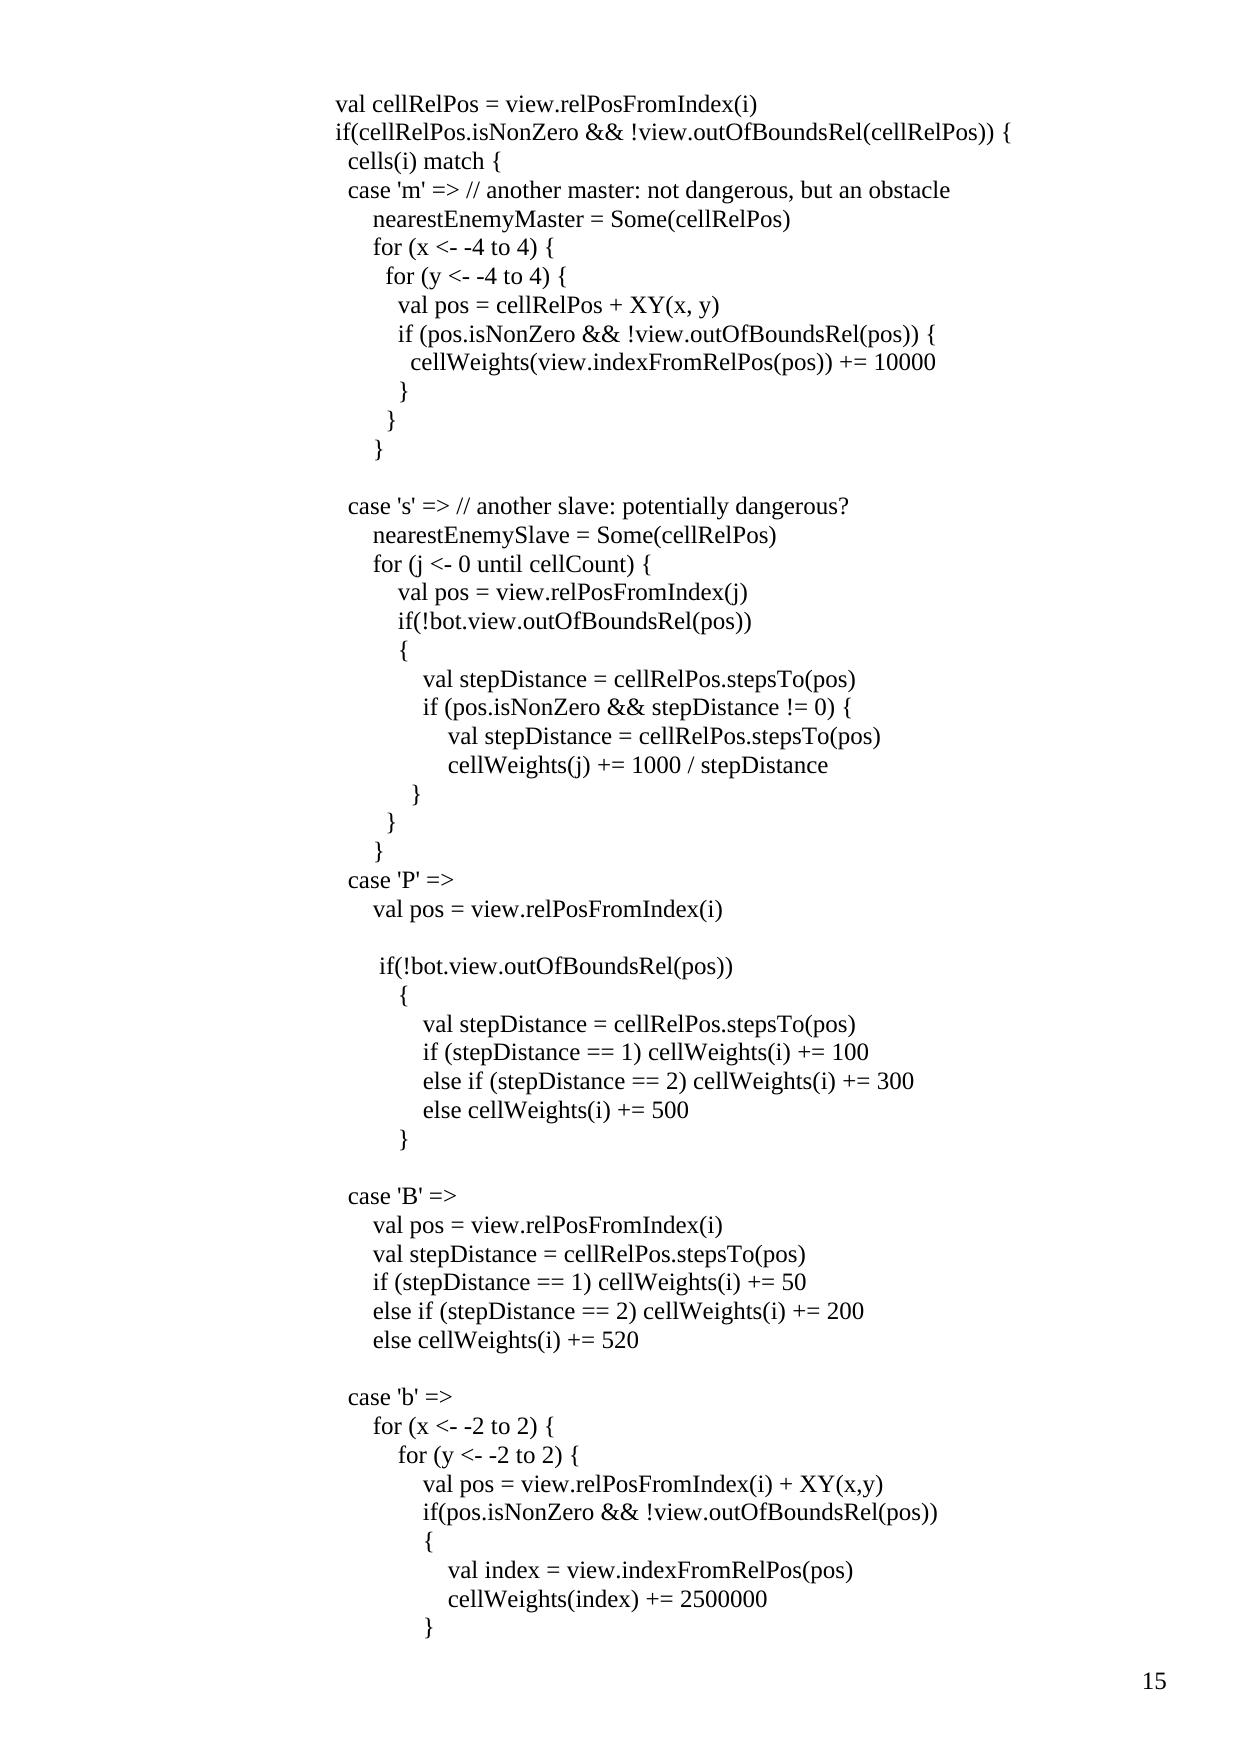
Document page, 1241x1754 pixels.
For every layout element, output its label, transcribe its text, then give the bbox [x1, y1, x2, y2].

text val pos = view.relPosFromIndex(j) [148, 577, 1181, 606]
text } [148, 434, 1181, 462]
text case 'B' => [148, 1181, 1181, 1210]
text } [148, 1612, 1181, 1641]
text val pos = view.relPosFromIndex(i) [148, 894, 1181, 922]
text if(!bot.view.outOfBoundsRel(pos)) [148, 951, 1181, 980]
text for (j <- 0 until cellCount) { [148, 549, 1181, 577]
text { [148, 980, 1181, 1009]
text { [148, 1526, 1181, 1555]
text val stepDistance = cellRelPos.stepsTo(pos) [148, 1239, 1181, 1267]
text if(!bot.view.outOfBoundsRel(pos)) [148, 606, 1181, 635]
text val index = view.indexFromRelPos(pos) [148, 1555, 1181, 1584]
text else cellWeights(i) += 520 [148, 1325, 1181, 1354]
text } [148, 376, 1181, 405]
text if (pos.isNonZero && !view.outOfBoundsRel(pos)) { [148, 319, 1181, 347]
text else if (stepDistance == 2) cellWeights(i) += 200 [148, 1296, 1181, 1325]
text nearestEnemySlave = Some(cellRelPos) [148, 520, 1181, 549]
text val stepDistance = cellRelPos.stepsTo(pos) [148, 721, 1181, 750]
text cells(i) match { [148, 146, 1181, 175]
text { [148, 635, 1181, 664]
text } [148, 405, 1181, 434]
text for (x <- -2 to 2) { [148, 1411, 1181, 1440]
text val stepDistance = cellRelPos.stepsTo(pos) [148, 664, 1181, 692]
text cellWeights(view.indexFromRelPos(pos)) += 10000 [148, 347, 1181, 376]
text val pos = view.relPosFromIndex(i) + XY(x,y) [148, 1469, 1181, 1497]
text cellWeights(j) += 1000 / stepDistance [148, 750, 1181, 779]
text for (x <- -4 to 4) { [148, 232, 1181, 261]
text val cellRelPos = view.relPosFromIndex(i) [148, 89, 1181, 117]
text case 'm' => // another master: not dangerous, but an obstacle [148, 175, 1181, 204]
text if (stepDistance == 1) cellWeights(i) += 100 [148, 1037, 1181, 1066]
text if(cellRelPos.isNonZero && !view.outOfBoundsRel(cellRelPos)) { [148, 117, 1181, 146]
text case 'P' => [148, 865, 1181, 894]
text } [148, 836, 1181, 865]
text cellWeights(index) += 2500000 [148, 1584, 1181, 1612]
text } [148, 779, 1181, 807]
text val pos = view.relPosFromIndex(i) [148, 1210, 1181, 1239]
text if (stepDistance == 1) cellWeights(i) += 50 [148, 1267, 1181, 1296]
text val pos = cellRelPos + XY(x, y) [148, 290, 1181, 319]
text val stepDistance = cellRelPos.stepsTo(pos) [148, 1009, 1181, 1037]
text } [148, 807, 1181, 836]
text for (y <- -4 to 4) { [148, 261, 1181, 290]
text case 'b' => [148, 1382, 1181, 1411]
text nearestEnemyMaster = Some(cellRelPos) [148, 204, 1181, 232]
text } [148, 1124, 1181, 1152]
text if (pos.isNonZero && stepDistance != 0) { [148, 692, 1181, 721]
text else cellWeights(i) += 500 [148, 1095, 1181, 1124]
text if(pos.isNonZero && !view.outOfBoundsRel(pos)) [148, 1497, 1181, 1526]
text for (y <- -2 to 2) { [148, 1440, 1181, 1469]
text else if (stepDistance == 2) cellWeights(i) += 300 [148, 1066, 1181, 1095]
text case 's' => // another slave: potentially dangerous? [148, 491, 1181, 520]
